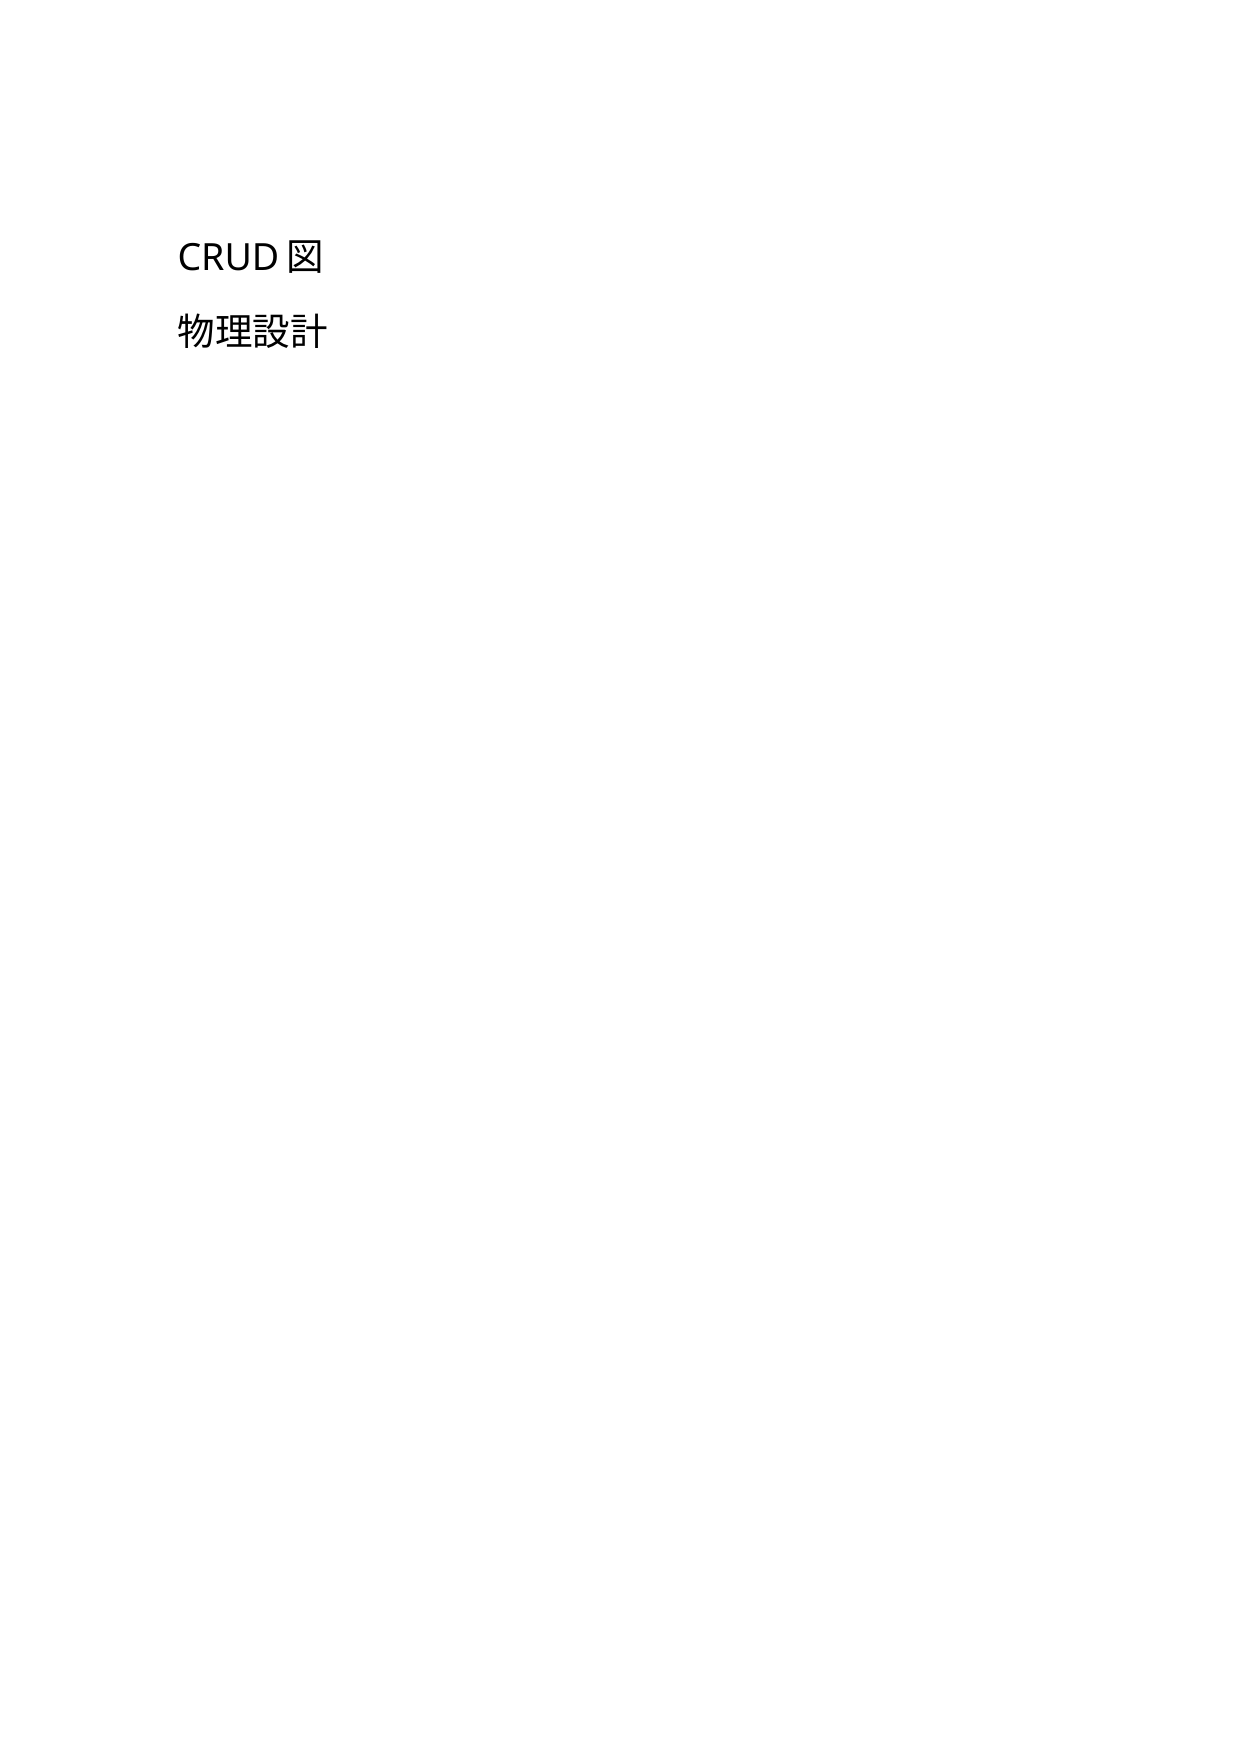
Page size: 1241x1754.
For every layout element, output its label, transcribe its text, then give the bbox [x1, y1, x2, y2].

subtitle 物理設計 [177, 292, 1063, 367]
subtitle CRUD図 [177, 217, 1063, 292]
